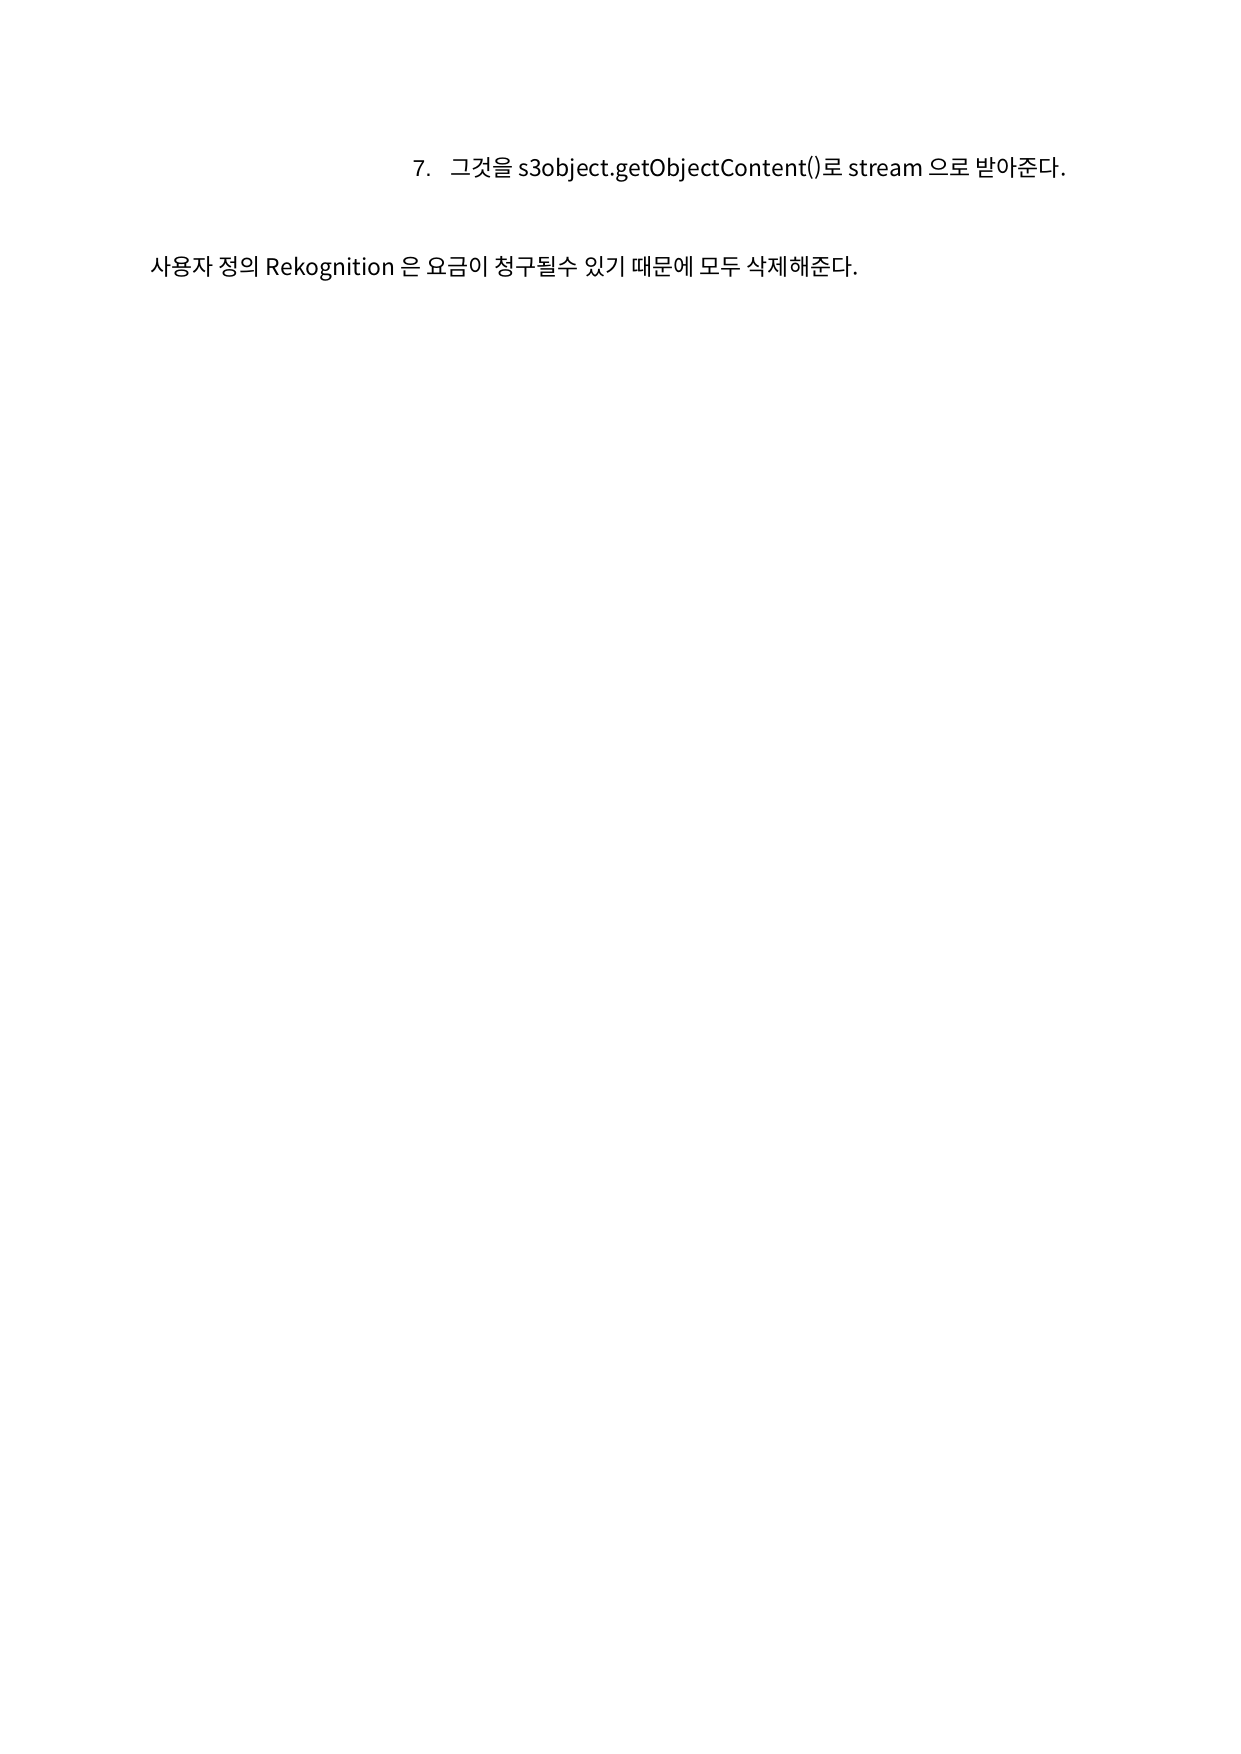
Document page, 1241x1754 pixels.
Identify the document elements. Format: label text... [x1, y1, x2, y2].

list 그것을 s3object.getObjectContent()로 stream으로 받아준다. [412, 150, 1090, 183]
text 사용자 정의 Rekognition은 요금이 청구될수 있기 때문에 모두 삭제해준다. [150, 248, 1090, 282]
